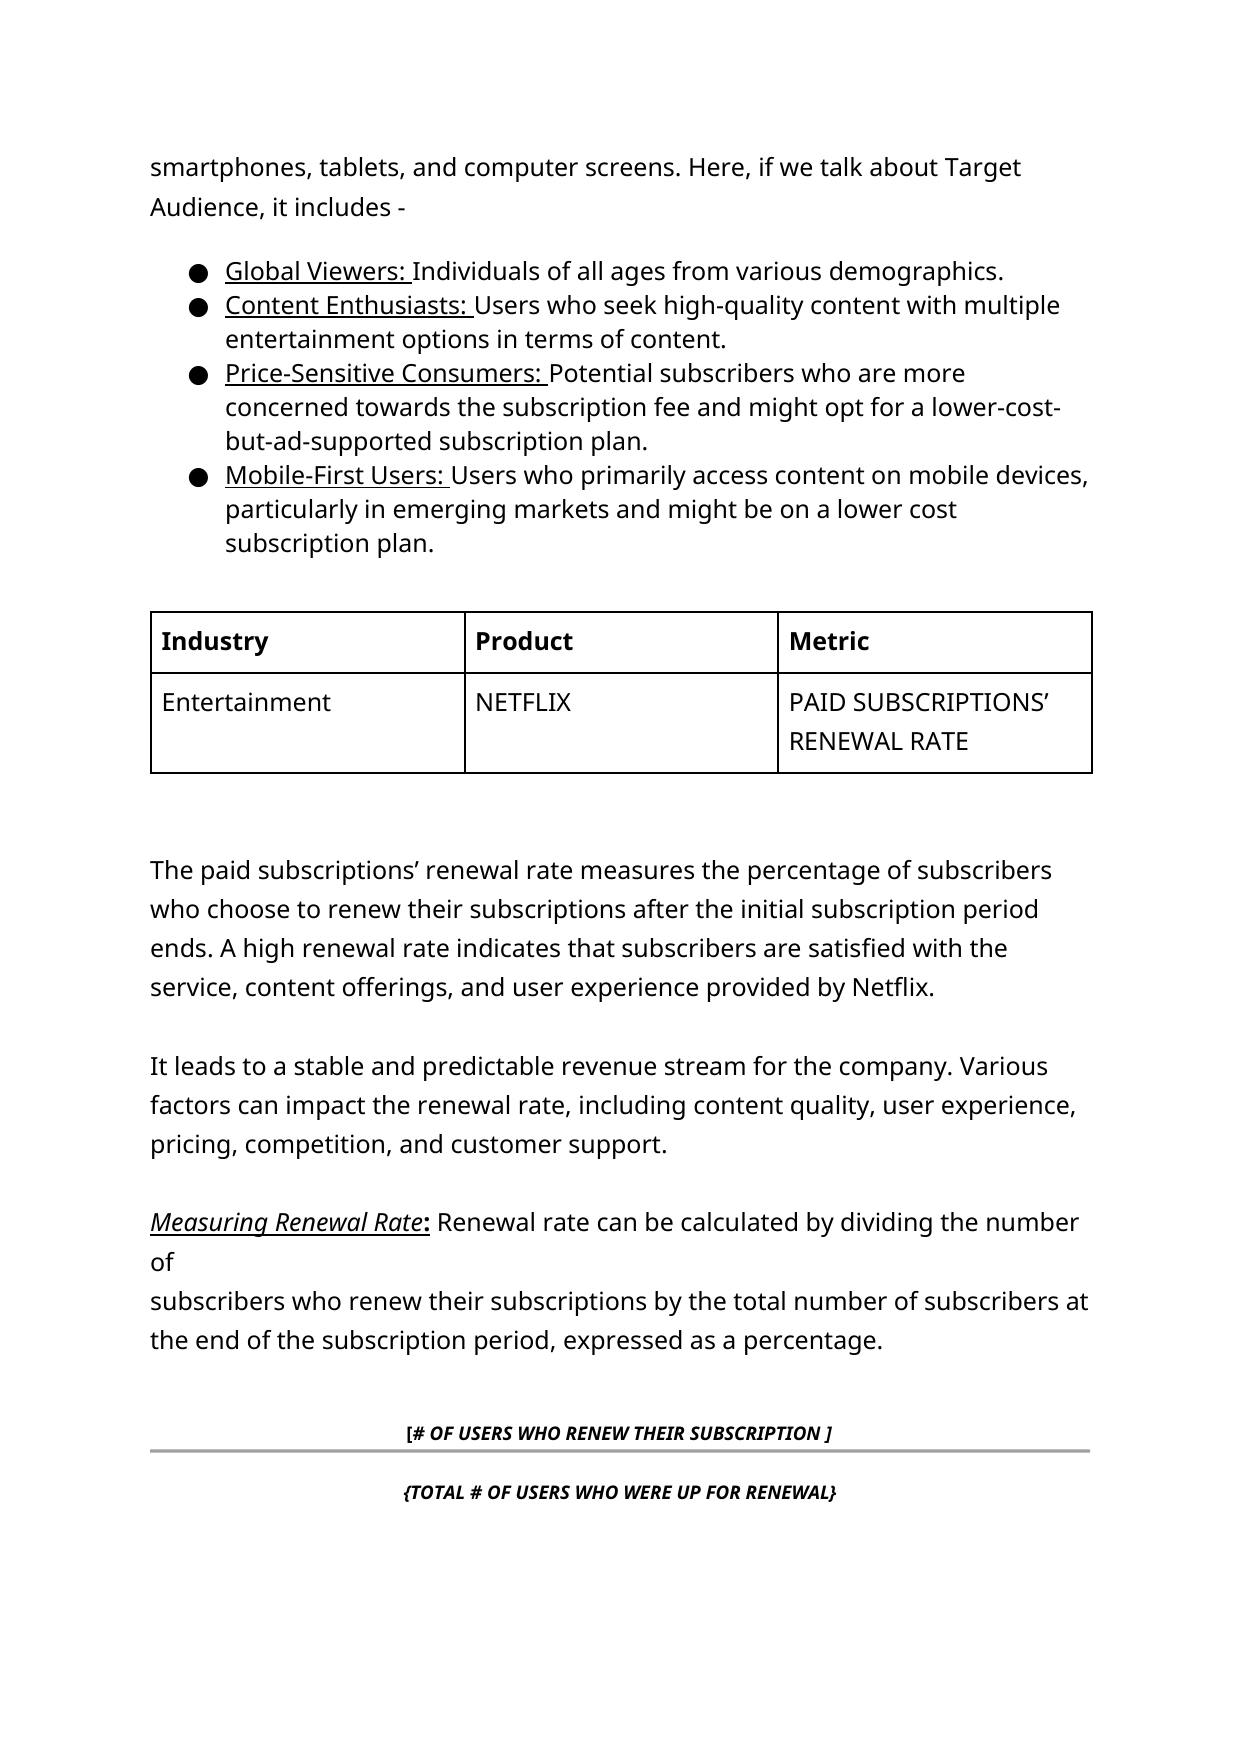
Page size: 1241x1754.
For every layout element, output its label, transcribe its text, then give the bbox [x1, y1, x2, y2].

table_header Industry [152, 613, 464, 672]
text [# OF USERS WHO RENEW THEIR SUBSCRIPTION ] [150, 1391, 1090, 1446]
text Measuring Renewal Rate: Renewal rate can be calculated by dividing the number of [150, 1166, 1090, 1278]
list Mobile-First Users: Users who primarily access content on mobile devices, particularly in emerging markets and might be on a lower cost subscription plan. [187, 458, 1090, 586]
table_header Product [466, 613, 777, 672]
text It leads to a stable and predictable revenue stream for the company. Various factors can impact the renewal rate, including content quality, user experience, pricing, competition, and customer support. [150, 1048, 1090, 1161]
table_cell NETFLIX [466, 674, 777, 772]
table_header Metric [779, 613, 1091, 672]
text subscribers who renew their subscriptions by the total number of subscribers at the end of the subscription period, expressed as a percentage. [150, 1283, 1090, 1357]
list Price-Sensitive Consumers: Potential subscribers who are more concerned towards the subscription fee and might opt for a lower-cost-but-ad-supported subscription plan. [187, 356, 1090, 458]
list Content Enthusiasts: Users who seek high-quality content with multiple entertainment options in terms of content. [187, 287, 1090, 356]
list Global Viewers: Individuals of all ages from various demographics. [187, 253, 1090, 287]
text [150, 150, 1090, 223]
text {TOTAL # OF USERS WHO WERE UP FOR RENEWAL} [150, 1480, 1090, 1505]
table_cell Entertainment [152, 674, 464, 772]
text The paid subscriptions’ renewal rate measures the percentage of subscribers who choose to renew their subscriptions after the initial subscription period ends. A high renewal rate indicates that subscribers are satisfied with the service, content offerings, and user experience provided by Netflix. [150, 813, 1090, 1004]
table_cell PAID SUBSCRIPTIONS’ RENEWAL RATE [779, 674, 1091, 772]
